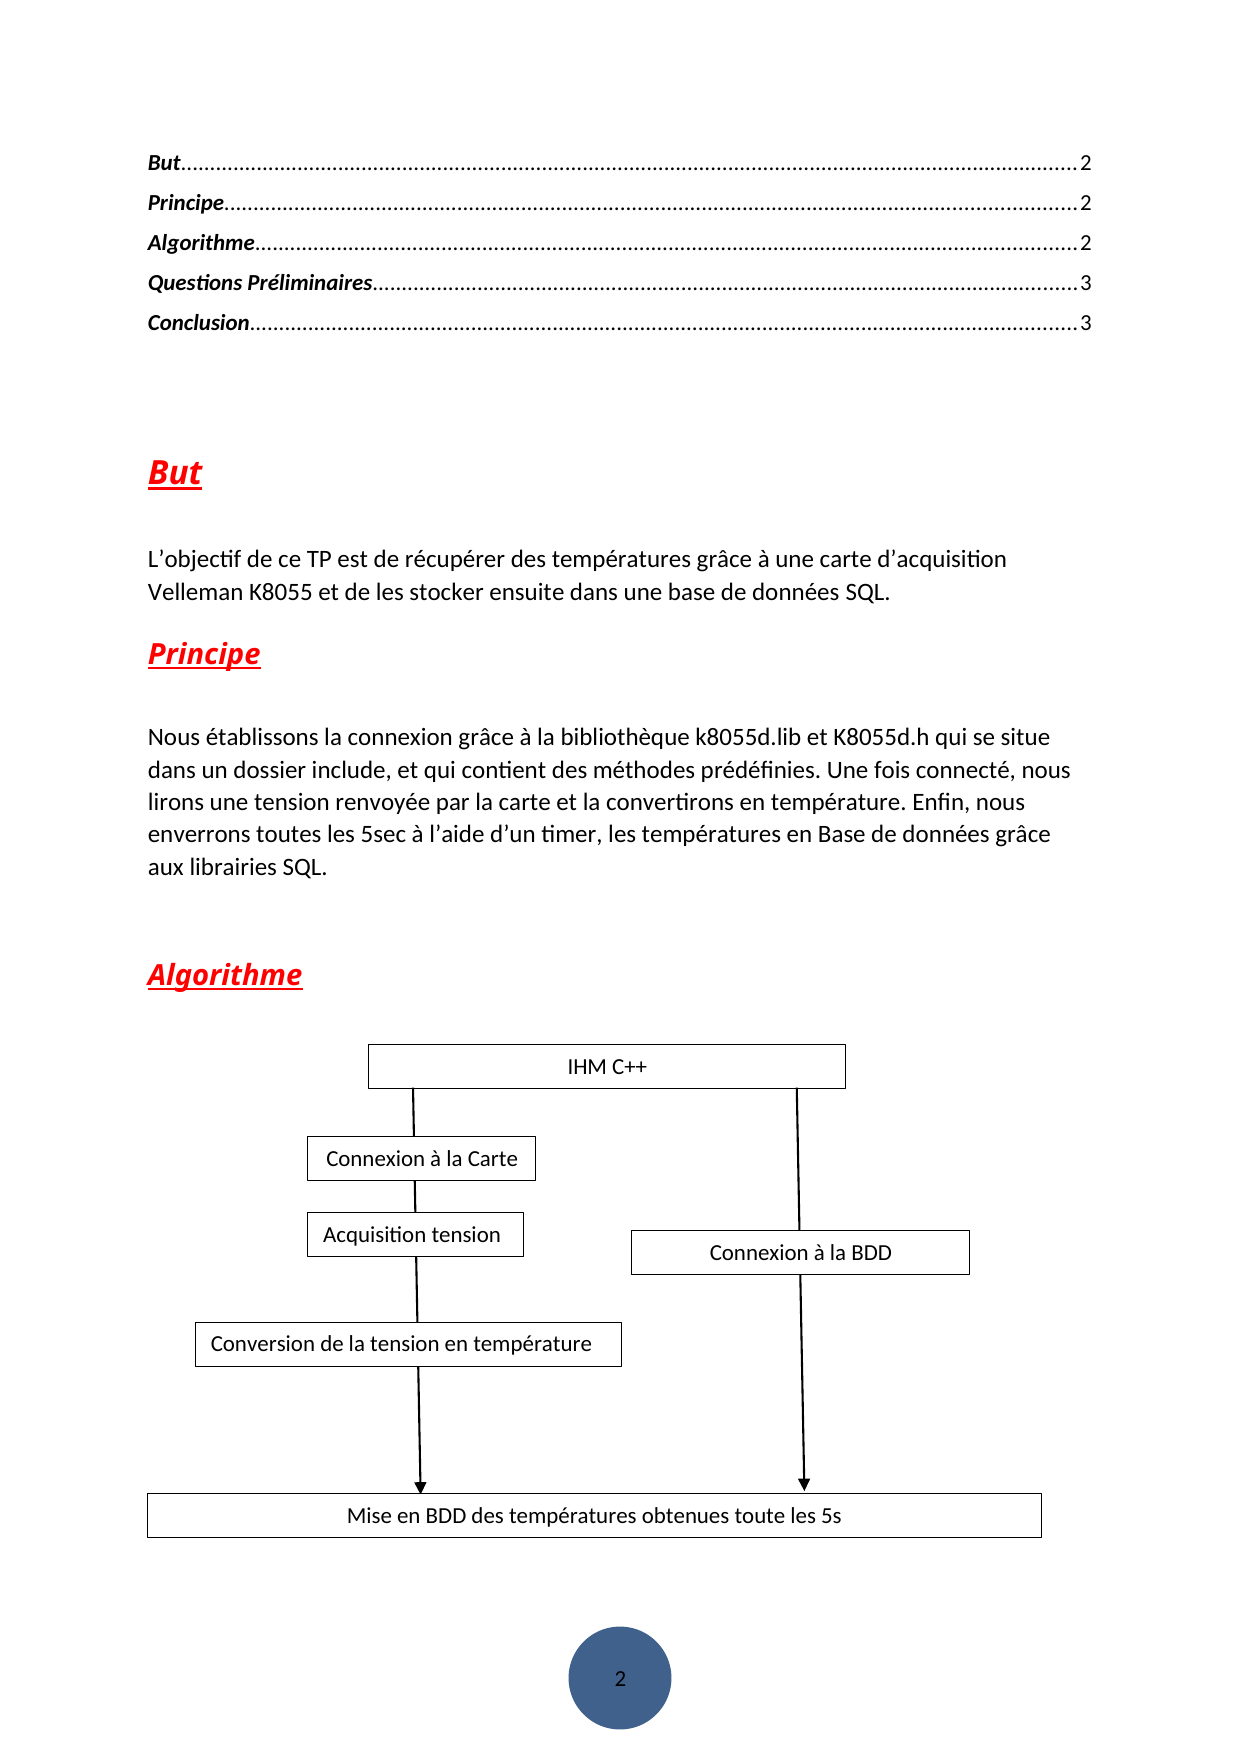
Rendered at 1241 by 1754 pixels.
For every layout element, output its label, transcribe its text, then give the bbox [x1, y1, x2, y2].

text L’objectif de ce TP est de récupérer des températures grâce à une carte d’acquisition Velleman K8055 et de les stocker ensuite dans une base de données SQL. [148, 544, 1093, 606]
text Nous établissons la connexion grâce à la bibliothèque k8055d.lib et K8055d.h qui se situe dans un dossier include, et qui contient des méthodes prédéfinies. Une fois connecté, nous lirons une tension renvoyée par la carte et la convertirons en température. Enfin, nous enverrons toutes les 5sec à l’aide d’un timer, les températures en Base de données grâce aux librairies SQL. [148, 722, 1093, 881]
subtitle Algorithme [148, 954, 1093, 994]
subtitle But [148, 449, 1093, 494]
subtitle Principe [148, 633, 1093, 673]
